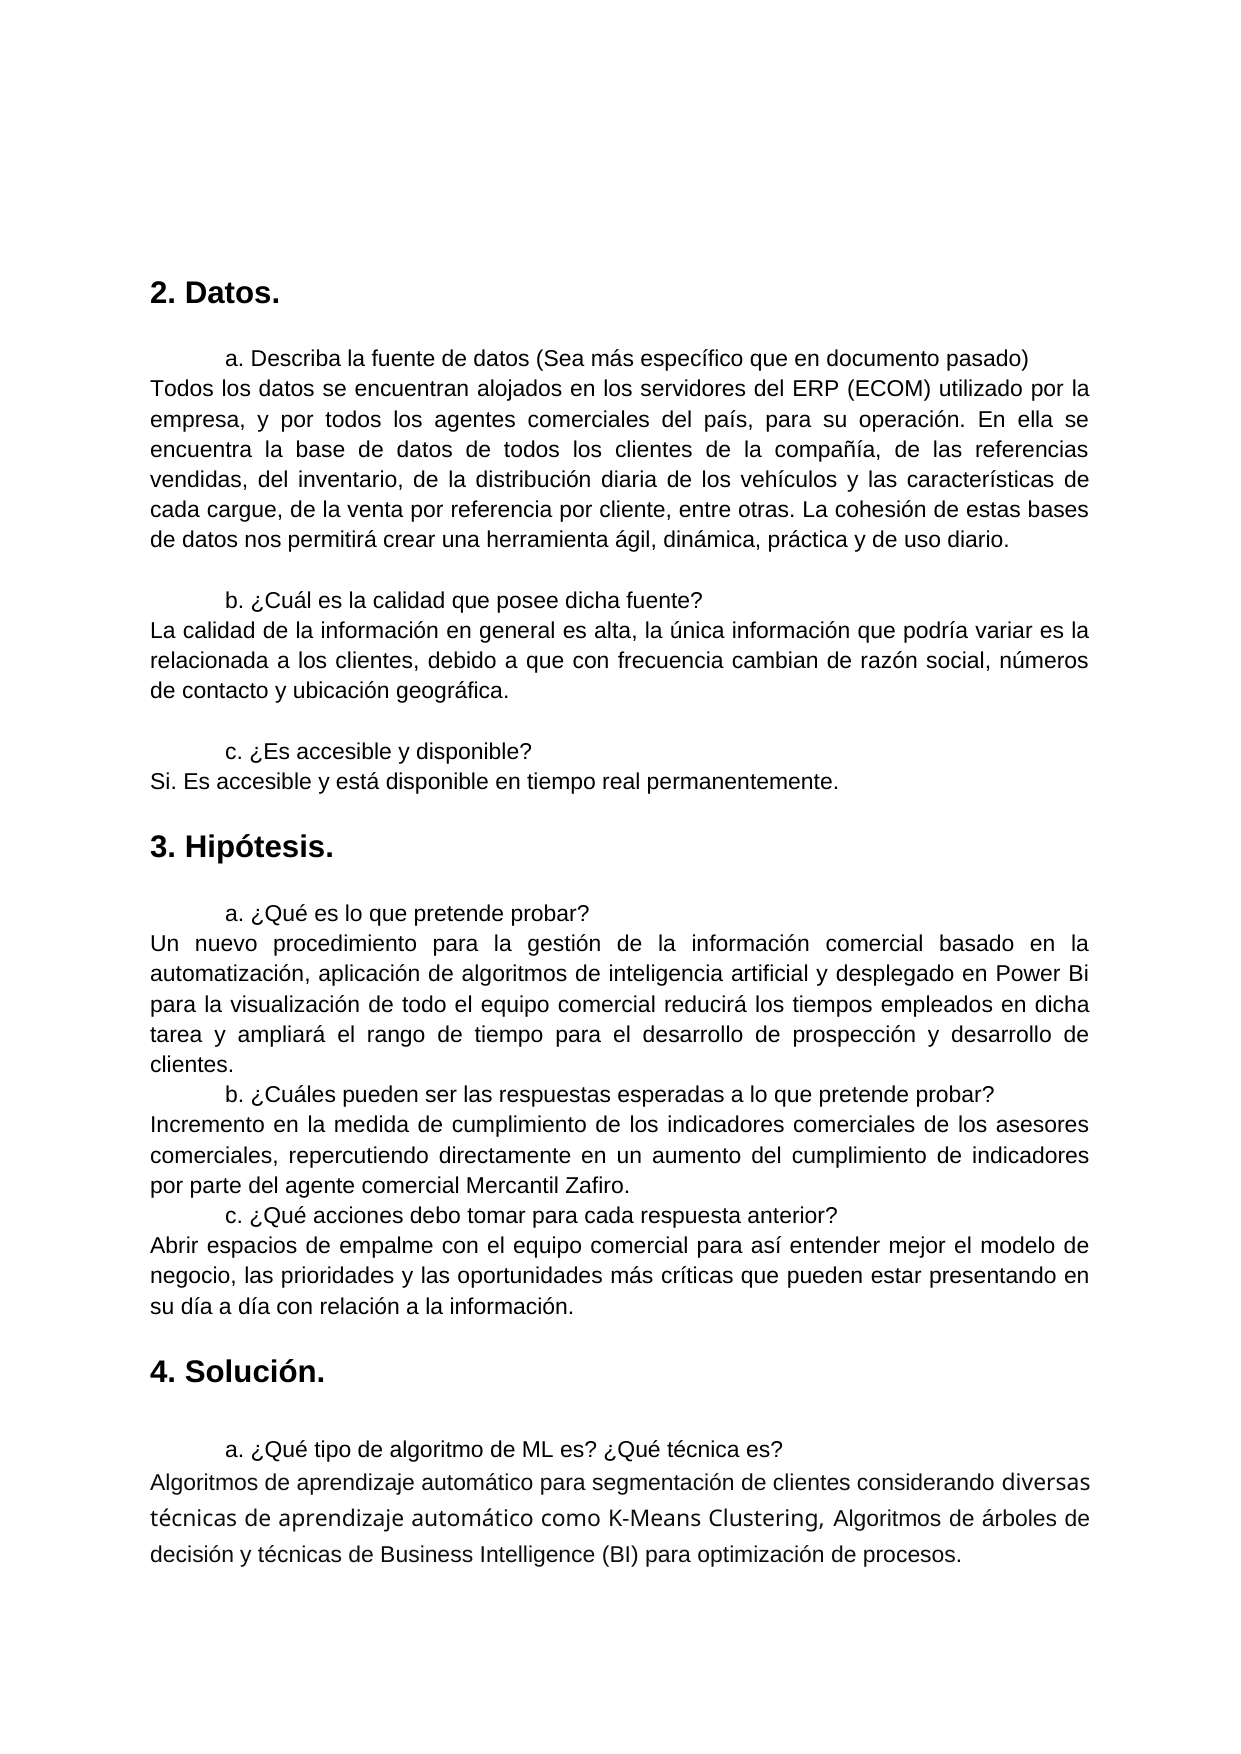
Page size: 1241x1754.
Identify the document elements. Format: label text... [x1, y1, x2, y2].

text Un nuevo procedimiento para la gestión de la información comercial basado en la automatización, aplicación de algoritmos de inteligencia artificial y desplegado en Power Bi para la visualización de todo el equipo comercial reducirá los tiempos empleados en dicha tarea y ampliará el rango de tiempo para el desarrollo de prospección y desarrollo de clientes. [150, 930, 1090, 1077]
text 3. Hipótesis. [150, 828, 1090, 864]
text 2. Datos. [150, 274, 1090, 310]
text La calidad de la información en general es alta, la única información que podría variar es la relacionada a los clientes, debido a que con frecuencia cambian de razón social, números de contacto y ubicación geográfica. [150, 617, 1090, 704]
text Abrir espacios de empalme con el equipo comercial para así entender mejor el modelo de negocio, las prioridades y las oportunidades más críticas que pueden estar presentando en su día a día con relación a la información. [150, 1232, 1090, 1319]
text a. Describa la fuente de datos (Sea más específico que en documento pasado) [150, 345, 1090, 372]
text b. ¿Cuáles pueden ser las respuestas esperadas a lo que pretende probar? [150, 1081, 1090, 1108]
text b. ¿Cuál es la calidad que posee dicha fuente? [150, 587, 1090, 613]
text Incremento en la medida de cumplimiento de los indicadores comerciales de los asesores comerciales, repercutiendo directamente en un aumento del cumplimiento de indicadores por parte del agente comercial Mercantil Zafiro. [150, 1111, 1090, 1198]
text 4. Solución. [150, 1353, 1090, 1389]
text Si. Es accesible y está disponible en tiempo real permanentemente. [150, 768, 1090, 794]
text a. ¿Qué es lo que pretende probar? [150, 900, 1090, 926]
text c. ¿Es accesible y disponible? [150, 738, 1090, 764]
text c. ¿Qué acciones debo tomar para cada respuesta anterior? [150, 1202, 1090, 1228]
text Algoritmos de aprendizaje automático para segmentación de clientes considerando diversas técnicas de aprendizaje automático como K-Means Clustering, Algoritmos de árboles de decisión y técnicas de Business Intelligence (BI) para optimización de procesos. [150, 1466, 1090, 1569]
text Todos los datos se encuentran alojados en los servidores del ERP (ECOM) utilizado por la empresa, y por todos los agentes comerciales del país, para su operación. En ella se encuentra la base de datos de todos los clientes de la compañía, de las referencias vendidas, del inventario, de la distribución diaria de los vehículos y las características de cada cargue, de la venta por referencia por cliente, entre otras. La cohesión de estas bases de datos nos permitirá crear una herramienta ágil, dinámica, práctica y de uso diario. [150, 375, 1090, 553]
text a. ¿Qué tipo de algoritmo de ML es? ¿Qué técnica es? [150, 1436, 1090, 1462]
